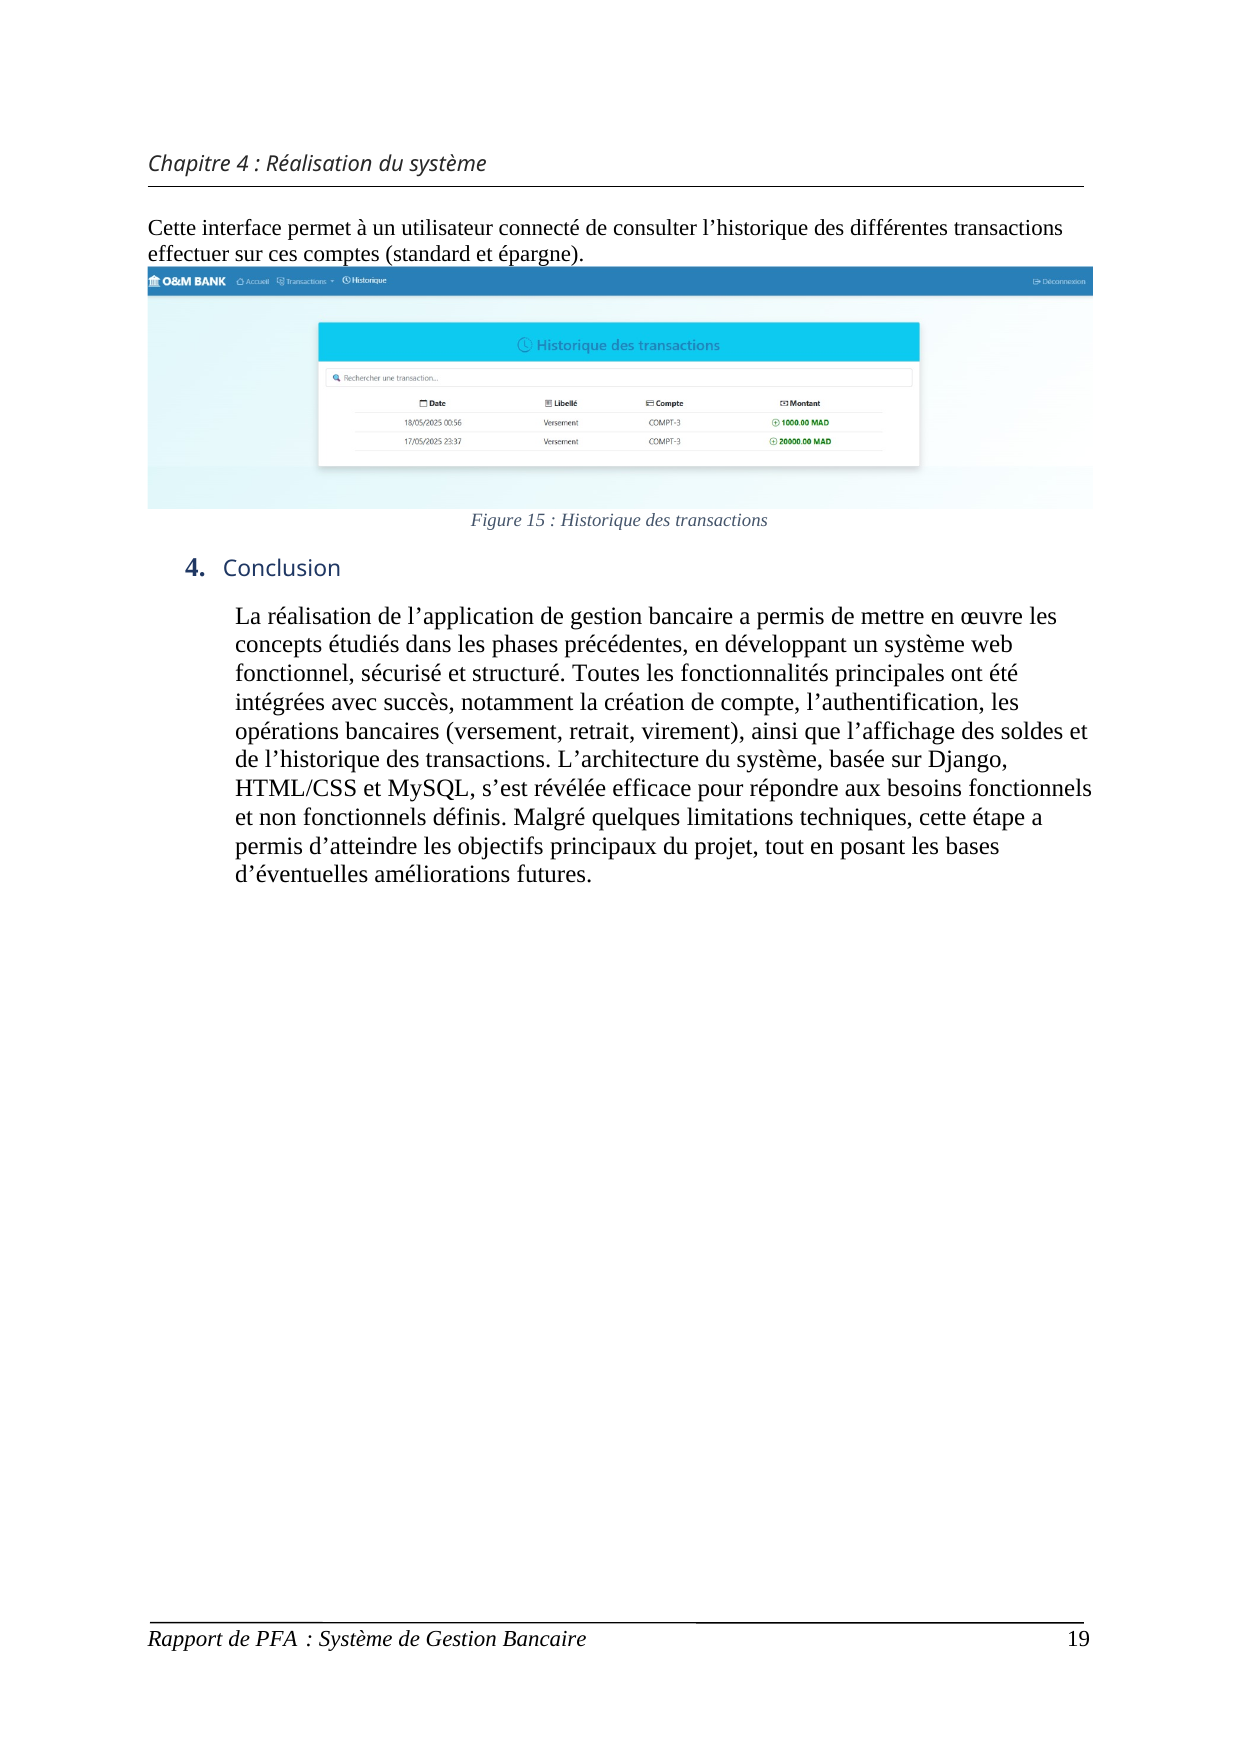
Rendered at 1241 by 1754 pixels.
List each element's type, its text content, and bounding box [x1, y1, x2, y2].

text Cette interface permet à un utilisateur connecté de consulter l’historique des différentes transactions effectuer sur ces comptes (standard et épargne). [148, 214, 1093, 266]
subtitle Chapitre 4 : Réalisation du système [148, 148, 1093, 177]
text La réalisation de l’application de gestion bancaire a permis de mettre en œuvre les concepts étudiés dans les phases précédentes, en développant un système web fonctionnel, sécurisé et structuré. Toutes les fonctionnalités principales ont été intégrées avec succès, notamment la création de compte, l’authentification, les opérations bancaires (versement, retrait, virement), ainsi que l’affichage des soldes et de l’historique des transactions. L’architecture du système, basée sur Django, HTML/CSS et MySQL, s’est révélée efficace pour répondre aux besoins fonctionnels et non fonctionnels définis. Malgré quelques limitations techniques, cette étape a permis d’atteindre les objectifs principaux du projet, tout en posant les bases d’éventuelles améliorations futures. [235, 601, 1093, 888]
subtitle Conclusion [185, 551, 1093, 583]
picture [147, 266, 1093, 509]
